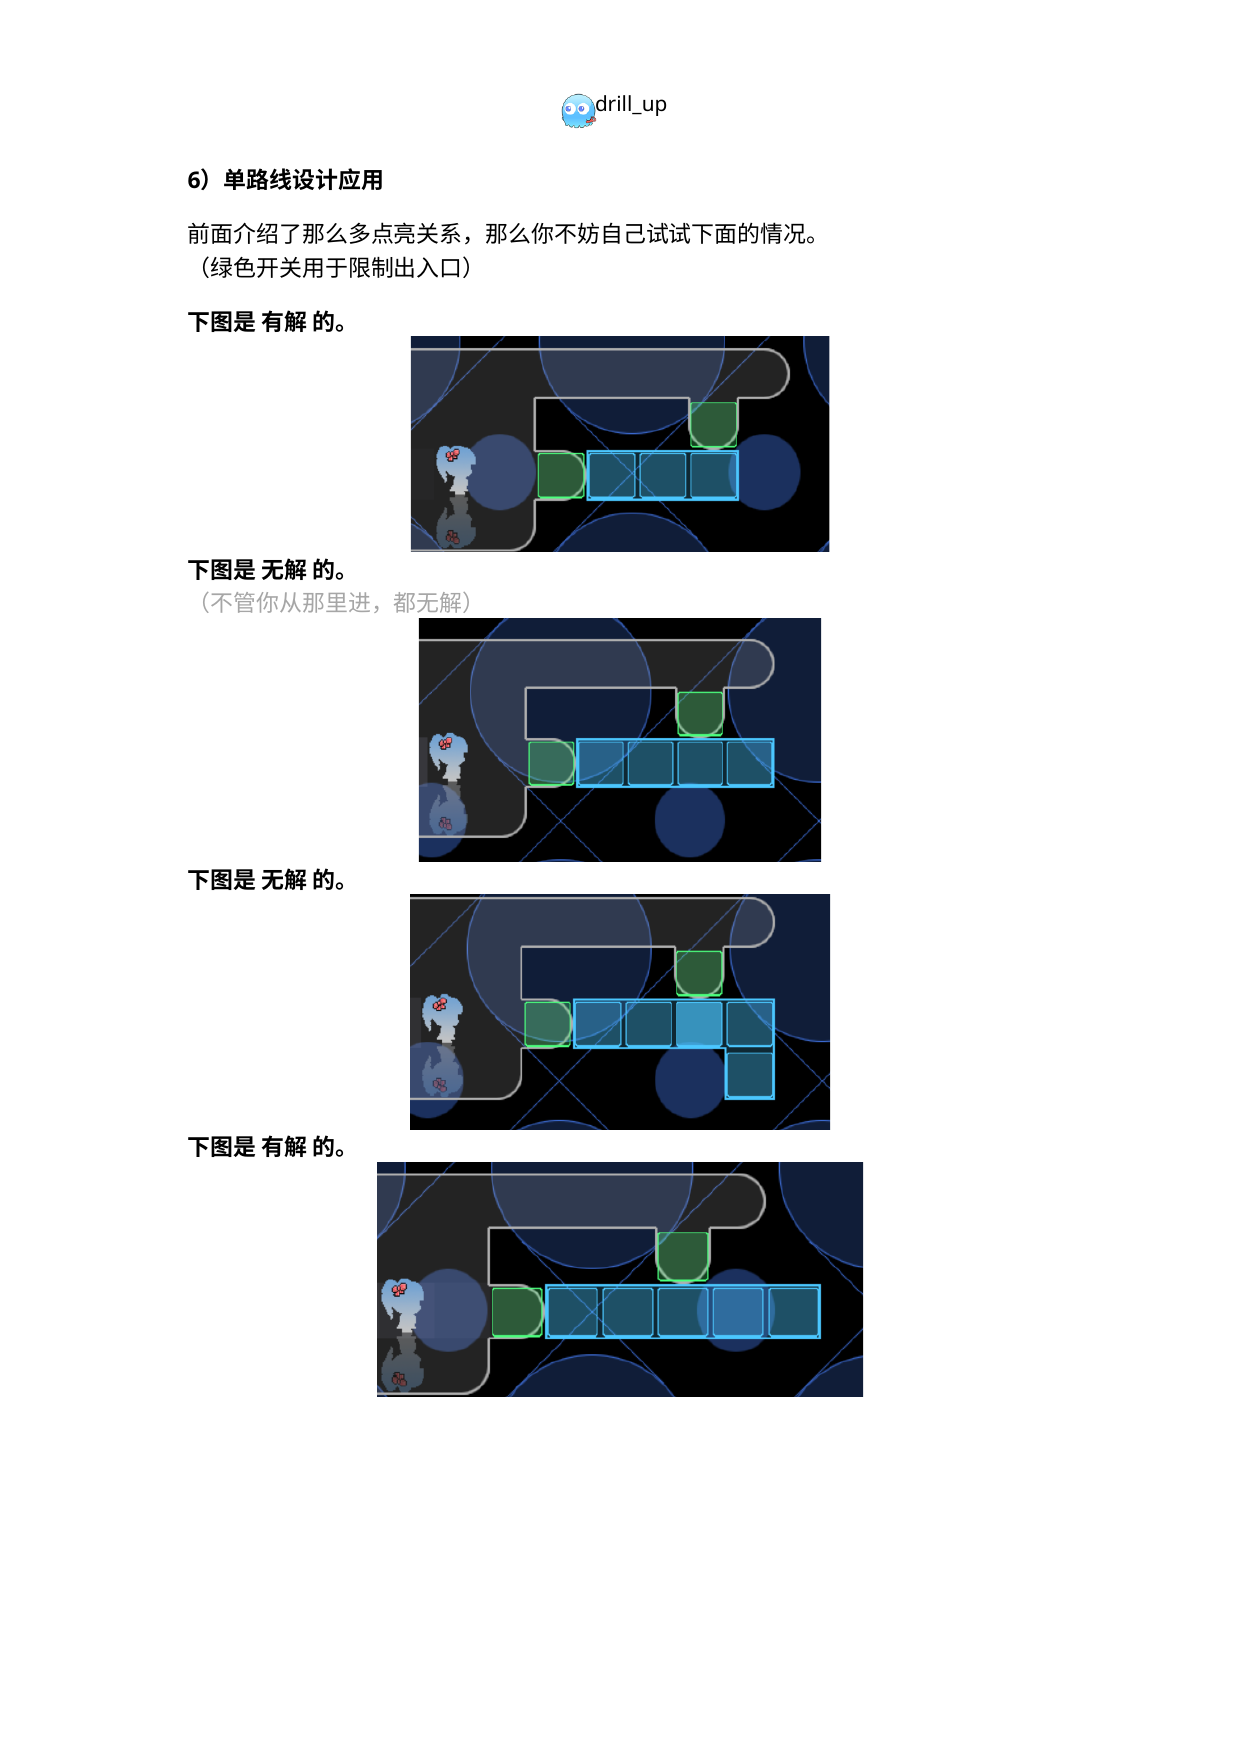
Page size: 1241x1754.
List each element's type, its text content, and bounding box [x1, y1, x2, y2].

text 6）单路线设计应用 [187, 162, 1053, 195]
picture [410, 894, 830, 1130]
text 前面介绍了那么多点亮关系，那么你不妨自己试试下面的情况。 [187, 216, 1053, 249]
picture [377, 1162, 864, 1397]
picture [410, 336, 830, 552]
text 下图是 无解 的。 [187, 552, 1053, 585]
text 下图是 有解 的。 [187, 303, 1053, 337]
text （不管你从那里进，都无解） [187, 585, 1053, 618]
text 下图是 有解 的。 [187, 1129, 1053, 1162]
picture [418, 618, 822, 862]
picture [556, 88, 597, 130]
text （绿色开关用于限制出入口） [187, 249, 1053, 283]
text 下图是 无解 的。 [187, 862, 1053, 895]
